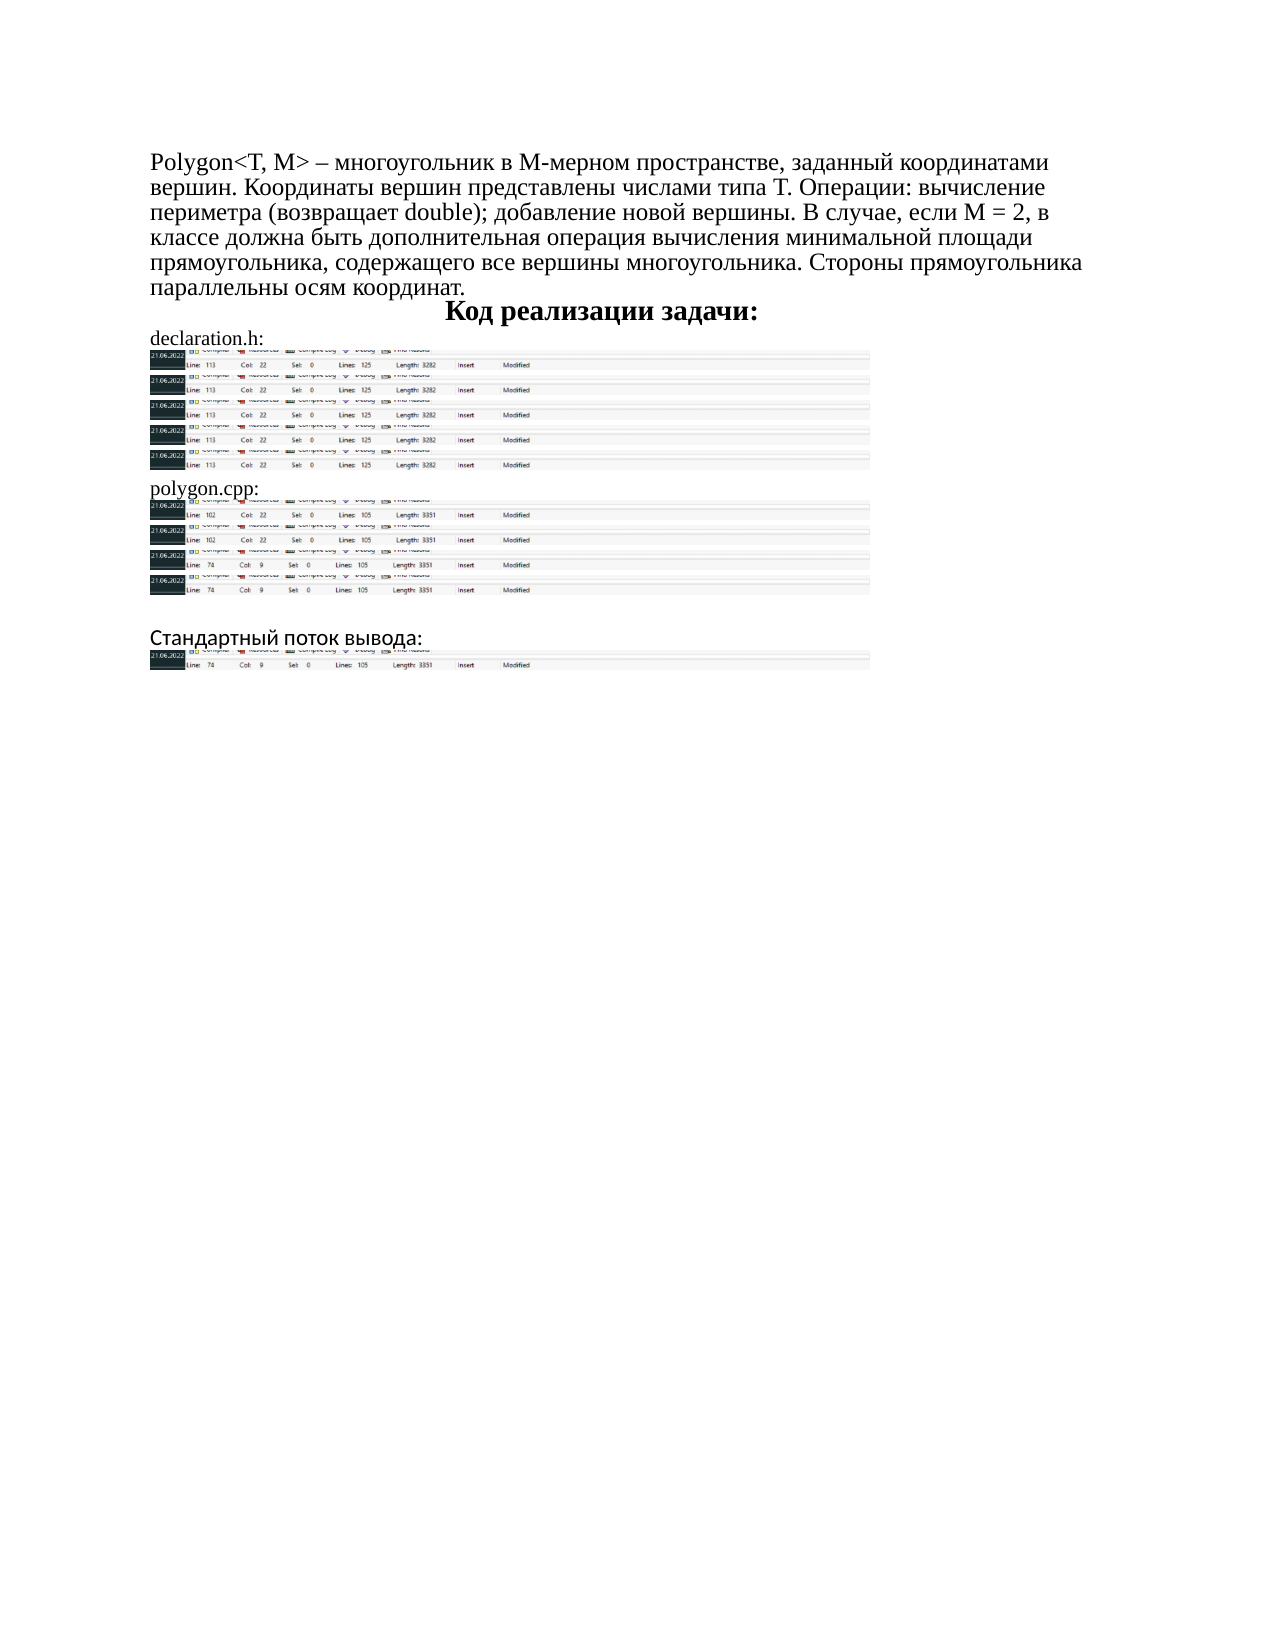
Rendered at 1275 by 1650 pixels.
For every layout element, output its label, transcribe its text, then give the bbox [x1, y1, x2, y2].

text Код реализации задачи: [416, 300, 1125, 325]
text Polygon<T, M> – многоугольник в M-мерном пространстве, заданный координатами вершин. Координаты вершин представлены числами типа T. Операции: вычисление периметра (возвращает double); добавление новой вершины. В случае, если M = 2, в классе должна быть дополнительная операция вычисления минимальной площади прямоугольника, содержащего все вершины многоугольника. Стороны прямоугольника параллельны осям координат. [150, 150, 1125, 300]
text polygon.cpp: [150, 475, 1125, 500]
text Стандартный поток вывода: [150, 625, 1125, 650]
text declaration.h: [150, 325, 1125, 350]
